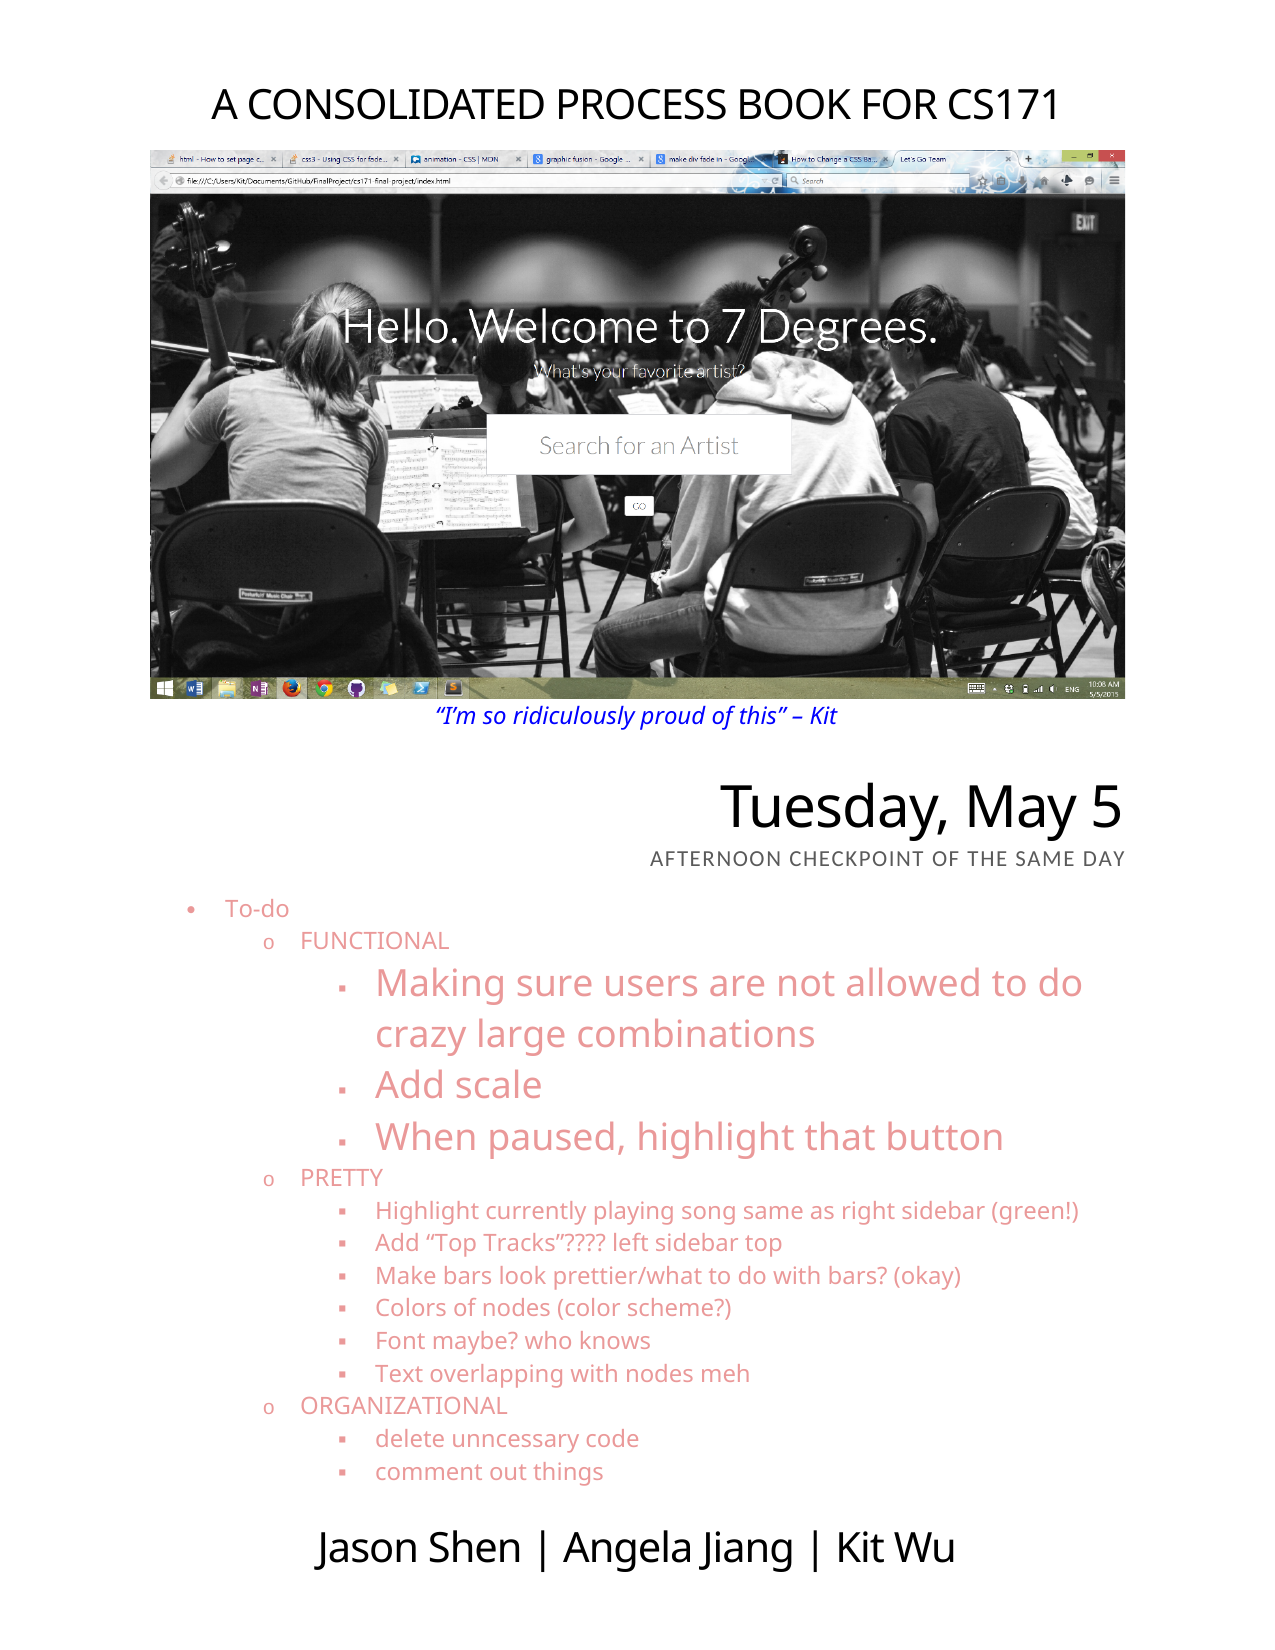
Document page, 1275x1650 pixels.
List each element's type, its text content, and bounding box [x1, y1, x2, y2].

list FUNCTIONAL [262, 924, 1125, 957]
list Add scale [337, 1059, 1125, 1110]
text “I’m so ridiculously proud of this” – Kit [150, 699, 1125, 731]
list To-do [187, 891, 1125, 924]
picture [150, 150, 1125, 699]
list Colors of nodes (color scheme?) [337, 1291, 1125, 1324]
list comment out things [337, 1454, 1125, 1487]
list Highlight currently playing song same as right sidebar (green!) [337, 1193, 1125, 1226]
list Font maybe? who knows [337, 1324, 1125, 1356]
list Making sure users are not allowed to do crazy large combinations [337, 957, 1125, 1059]
list delete unncessary code [337, 1422, 1125, 1454]
list Text overlapping with nodes meh [337, 1356, 1125, 1389]
list PRETTY [262, 1161, 1125, 1193]
list ORGANIZATIONAL [262, 1389, 1125, 1422]
list Add “Top Tracks”???? left sidebar top [337, 1226, 1125, 1259]
title Tuesday, May 5 [150, 765, 1125, 844]
list Make bars look prettier/what to do with bars? (okay) [337, 1259, 1125, 1291]
list When paused, highlight that button [337, 1110, 1125, 1161]
subtitle AFTERNOON CHECKPOINT OF THE SAME DAY [150, 844, 1125, 873]
